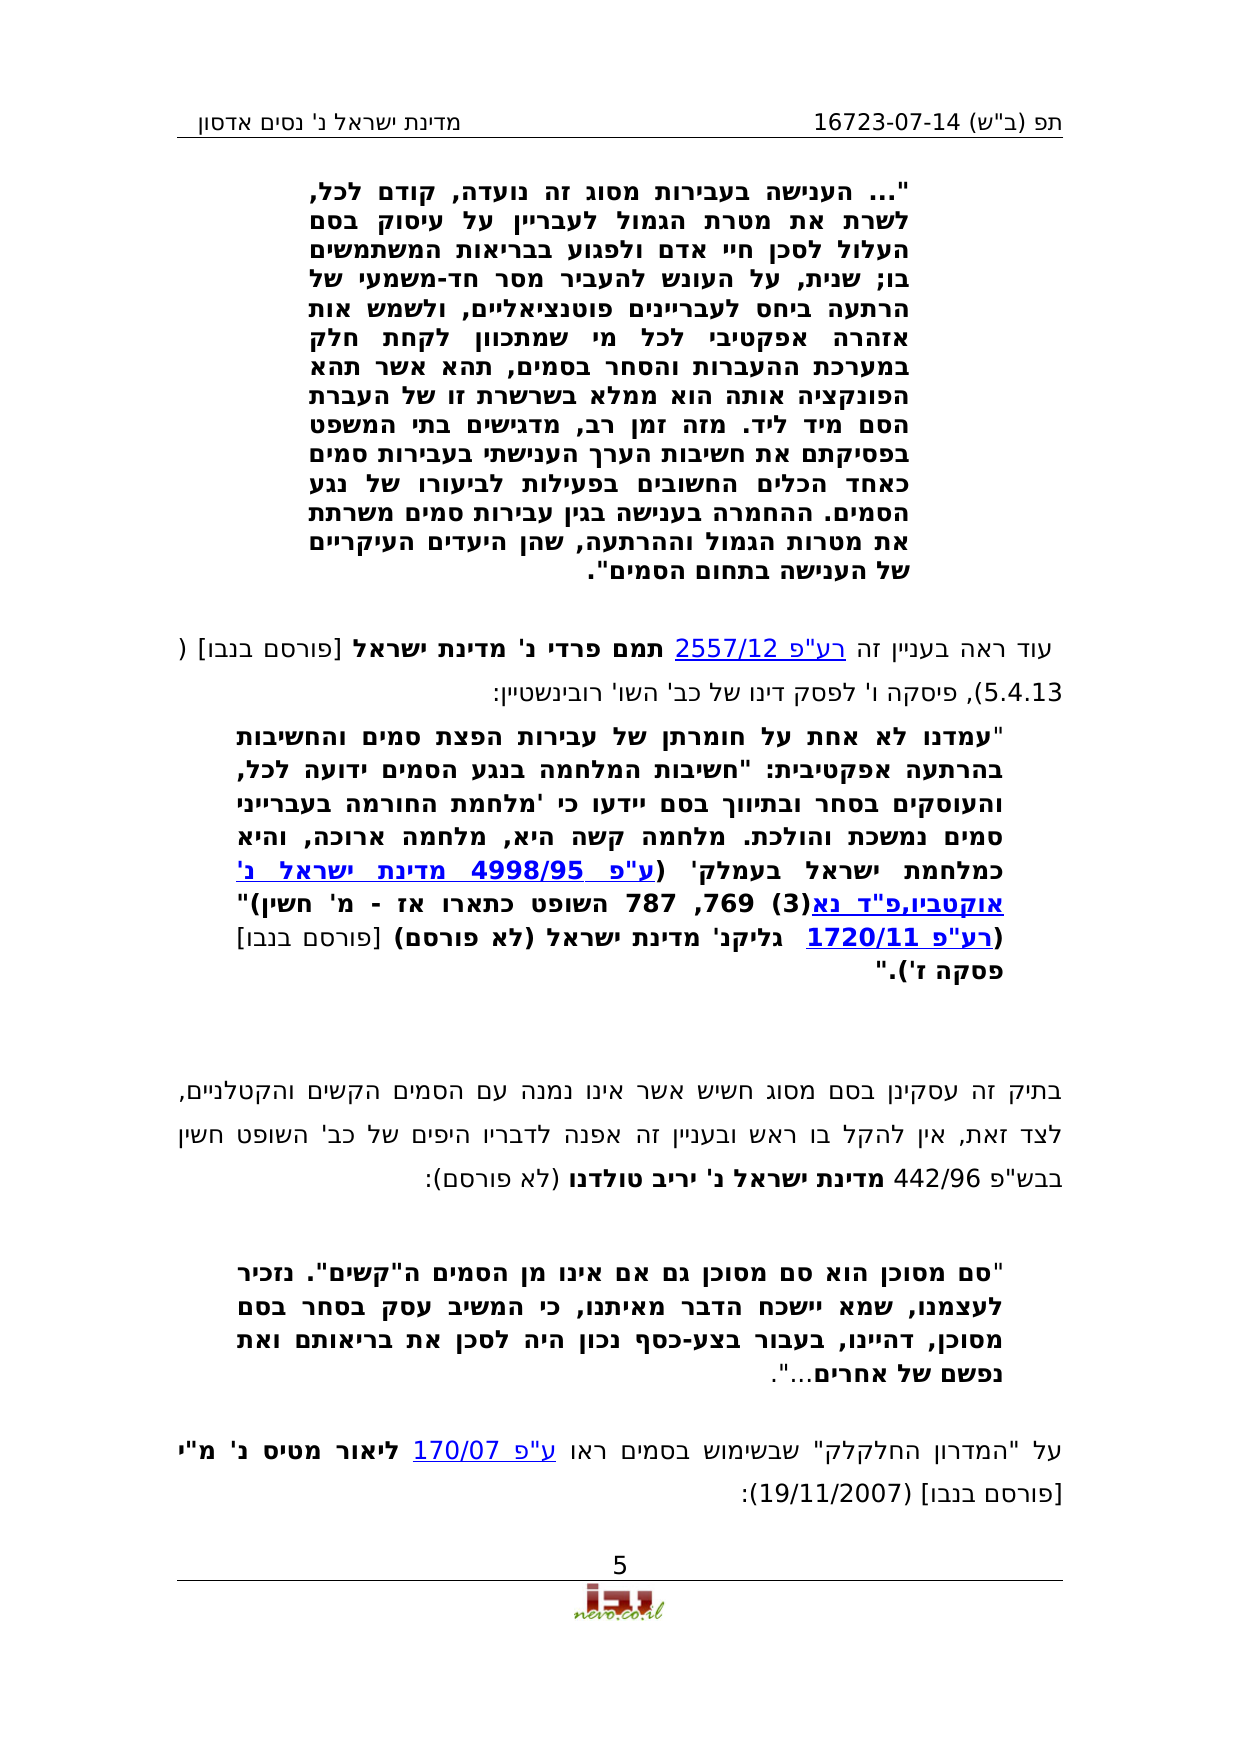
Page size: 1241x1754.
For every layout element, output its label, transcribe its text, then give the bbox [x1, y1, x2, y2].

text "עמדנו לא אחת על חומרתן של עבירות הפצת סמים והחשיבות בהרתעה אפקטיבית: "חשיבות המלחמה בנגע הסמים ידועה לכל, והעוסקים בסחר ובתיווך בסם יידעו כי 'מלחמת החורמה בעברייני סמים נמשכת והולכת. מלחמה קשה היא, מלחמה ארוכה, והיא כמלחמת ישראל בעמלק' (ע"פ 4998/95 מדינת ישראל נ' אוקטביו,פ"ד נא(3) 769, 787 השופט כתארו אז - מ' חשין)" (רע"פ 1720/11 גליקנ' מדינת ישראל (לא פורסם) [פורסם בנבו] פסקה ז')." [236, 722, 1004, 986]
text "... הענישה בעבירות מסוג זה נועדה, קודם לכל, לשרת את מטרת הגמול לעבריין על עיסוק בסם העלול לסכן חיי אדם ולפגוע בבריאות המשתמשים בו; שנית, על העונש להעביר מסר חד-משמעי של הרתעה ביחס לעבריינים פוטנציאליים, ולשמש אות אזהרה אפקטיבי לכל מי שמתכוון לקחת חלק במערכת ההעברות והסחר בסמים, תהא אשר תהא הפונקציה אותה הוא ממלא בשרשרת זו של העברת הסם מיד ליד. מזה זמן רב, מדגישים בתי המשפט בפסיקתם את חשיבות הערך הענישתי בעבירות סמים כאחד הכלים החשובים בפעילות לביעורו של נגע הסמים. ההחמרה בענישה בגין עבירות סמים משרתת את מטרות הגמול וההרתעה, שהן היעדים העיקריים של הענישה בתחום הסמים". [308, 177, 910, 586]
text עוד ראה בעניין זה רע"פ 2557/12 תמם פרדי נ' מדינת ישראל [פורסם בנבו] (5.4.13), פיסקה ו' לפסק דינו של כב' השו' רובינשטיין: [177, 634, 1063, 707]
text על "המדרון החלקלק" שבשימוש בסמים ראו ע"פ 170/07 ליאור מטיס נ' מ"י [פורסם בנבו] (19/11/2007): [177, 1436, 1063, 1509]
text "סם מסוכן הוא סם מסוכן גם אם אינו מן הסמים ה"קשים". נזכיר לעצמנו, שמא יישכח הדבר מאיתנו, כי המשיב עסק בסחר בסם מסוכן, דהיינו, בעבור בצע-כסף נכון היה לסכן את בריאותם ואת נפשם של אחרים...". [236, 1258, 1004, 1388]
text בתיק זה עסקינן בסם מסוג חשיש אשר אינו נמנה עם הסמים הקשים והקטלניים, לצד זאת, אין להקל בו ראש ובעניין זה אפנה לדבריו היפים של כב' השופט חשין בבש"פ 442/96 מדינת ישראל נ' יריב טולדנו (לא פורסם): [177, 1076, 1063, 1193]
picture [574, 1583, 666, 1621]
